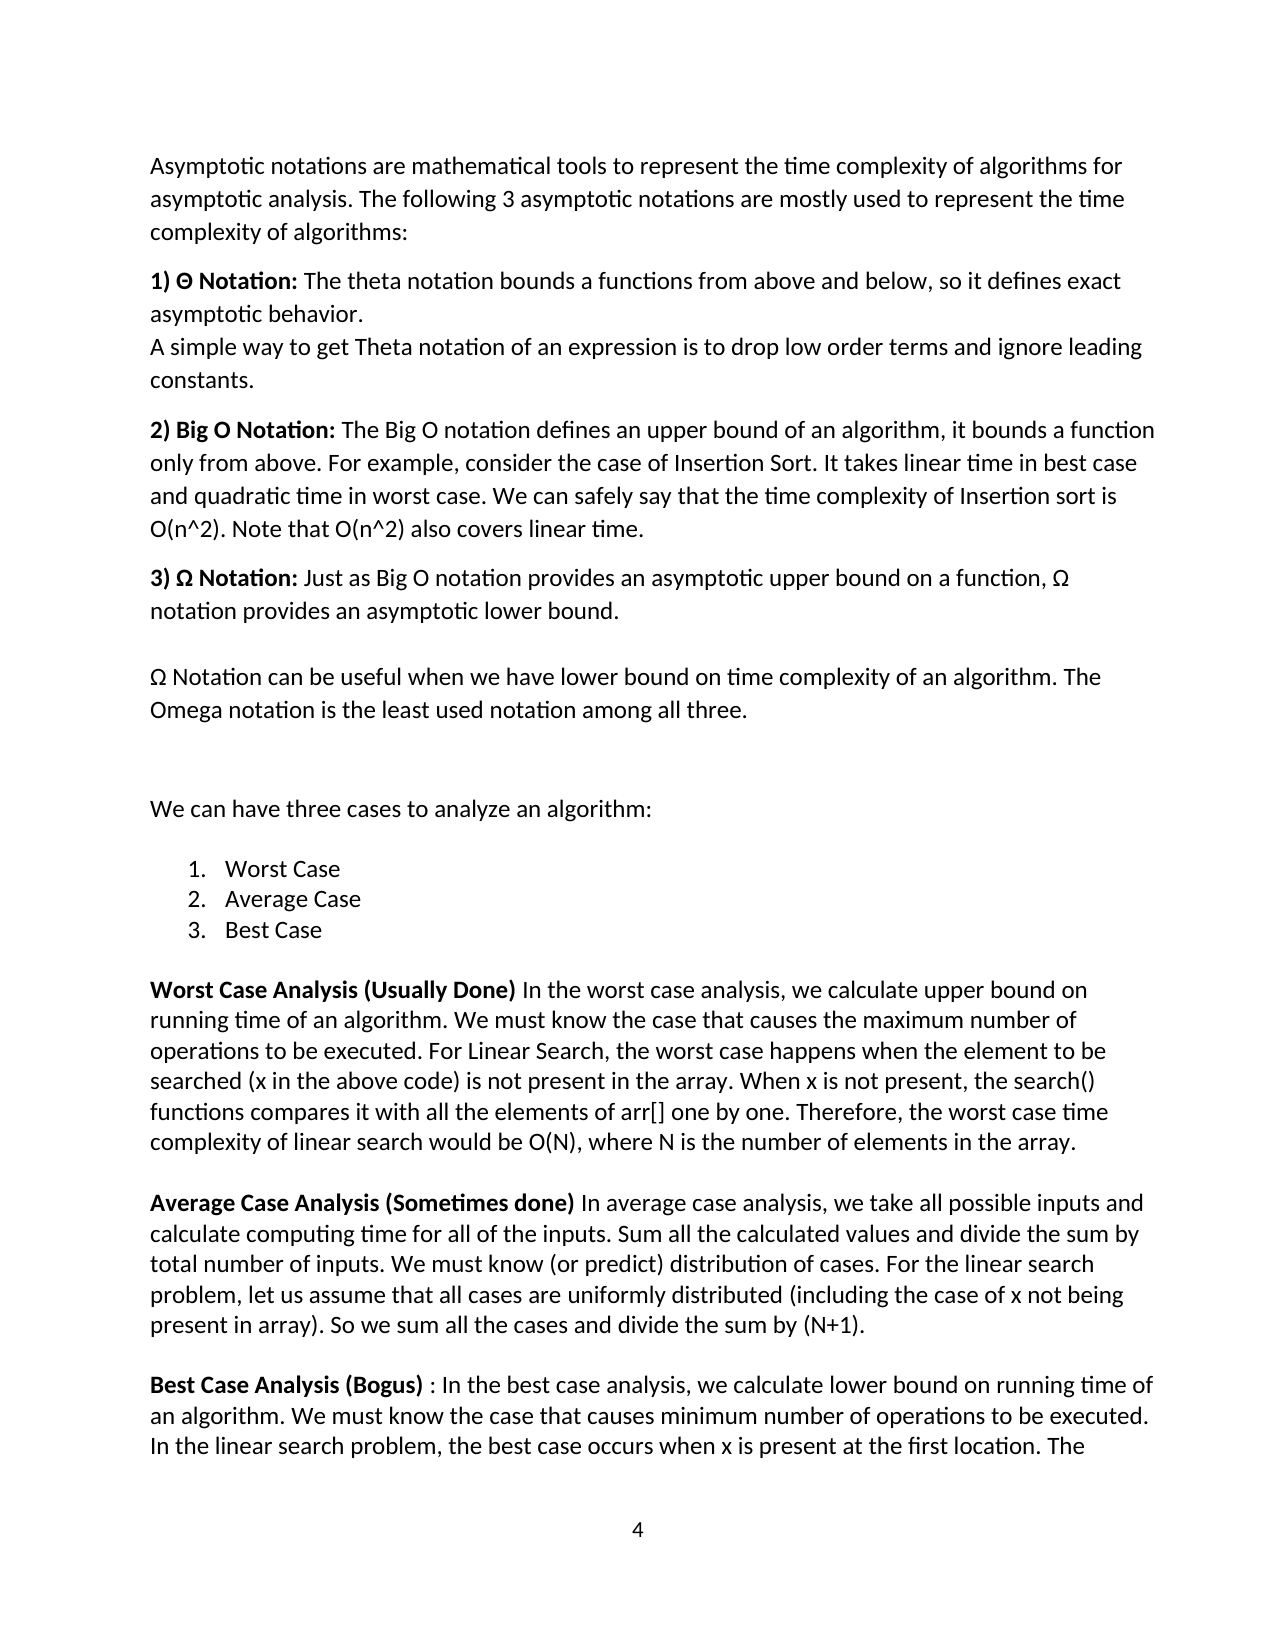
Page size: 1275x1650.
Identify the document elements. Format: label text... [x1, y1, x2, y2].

text Worst Case Analysis (Usually Done) In the worst case analysis, we calculate upper bound on running time of an algorithm. We must know the case that causes the maximum number of operations to be executed. For Linear Search, the worst case happens when the element to be searched (x in the above code) is not present in the array. When x is not present, the search() functions compares it with all the elements of arr[] one by one. Therefore, the worst case time complexity of linear search would be O(N), where N is the number of elements in the array. Average Case Analysis (Sometimes done) In average case analysis, we take all possible inputs and calculate computing time for all of the inputs. Sum all the calculated values and divide the sum by total number of inputs. We must know (or predict) distribution of cases. For the linear search problem, let us assume that all cases are uniformly distributed (including the case of x not being present in array). So we sum all the cases and divide the sum by (N+1). [150, 974, 1162, 1340]
text 1) Θ Notation: The theta notation bounds a functions from above and below, so it defines exact asymptotic behavior. A simple way to get Theta notation of an expression is to drop low order terms and ignore leading constants. [150, 266, 1162, 395]
list Worst Case [187, 853, 1162, 884]
list Average Case [187, 884, 1162, 914]
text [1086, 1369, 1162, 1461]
text 3) Ω Notation: Just as Big O notation provides an asymptotic upper bound on a function, Ω notation provides an asymptotic lower bound. Ω Notation can be useful when we have lower bound on time complexity of an algorithm. The Omega notation is the least used notation among all three. [150, 562, 1162, 724]
list Best Case [187, 914, 1162, 945]
text We can have three cases to analyze an algorithm: [150, 793, 1162, 824]
text 2) Big O Notation: The Big O notation defines an upper bound of an algorithm, it bounds a function only from above. For example, consider the case of Insertion Sort. It takes linear time in best case and quadratic time in worst case. We can safely say that the time complexity of Insertion sort is O(n^2). Note that O(n^2) also covers linear time. [150, 414, 1162, 543]
text Asymptotic notations are mathematical tools to represent the time complexity of algorithms for asymptotic analysis. The following 3 asymptotic notations are mostly used to represent the time complexity of algorithms: [150, 150, 1162, 246]
